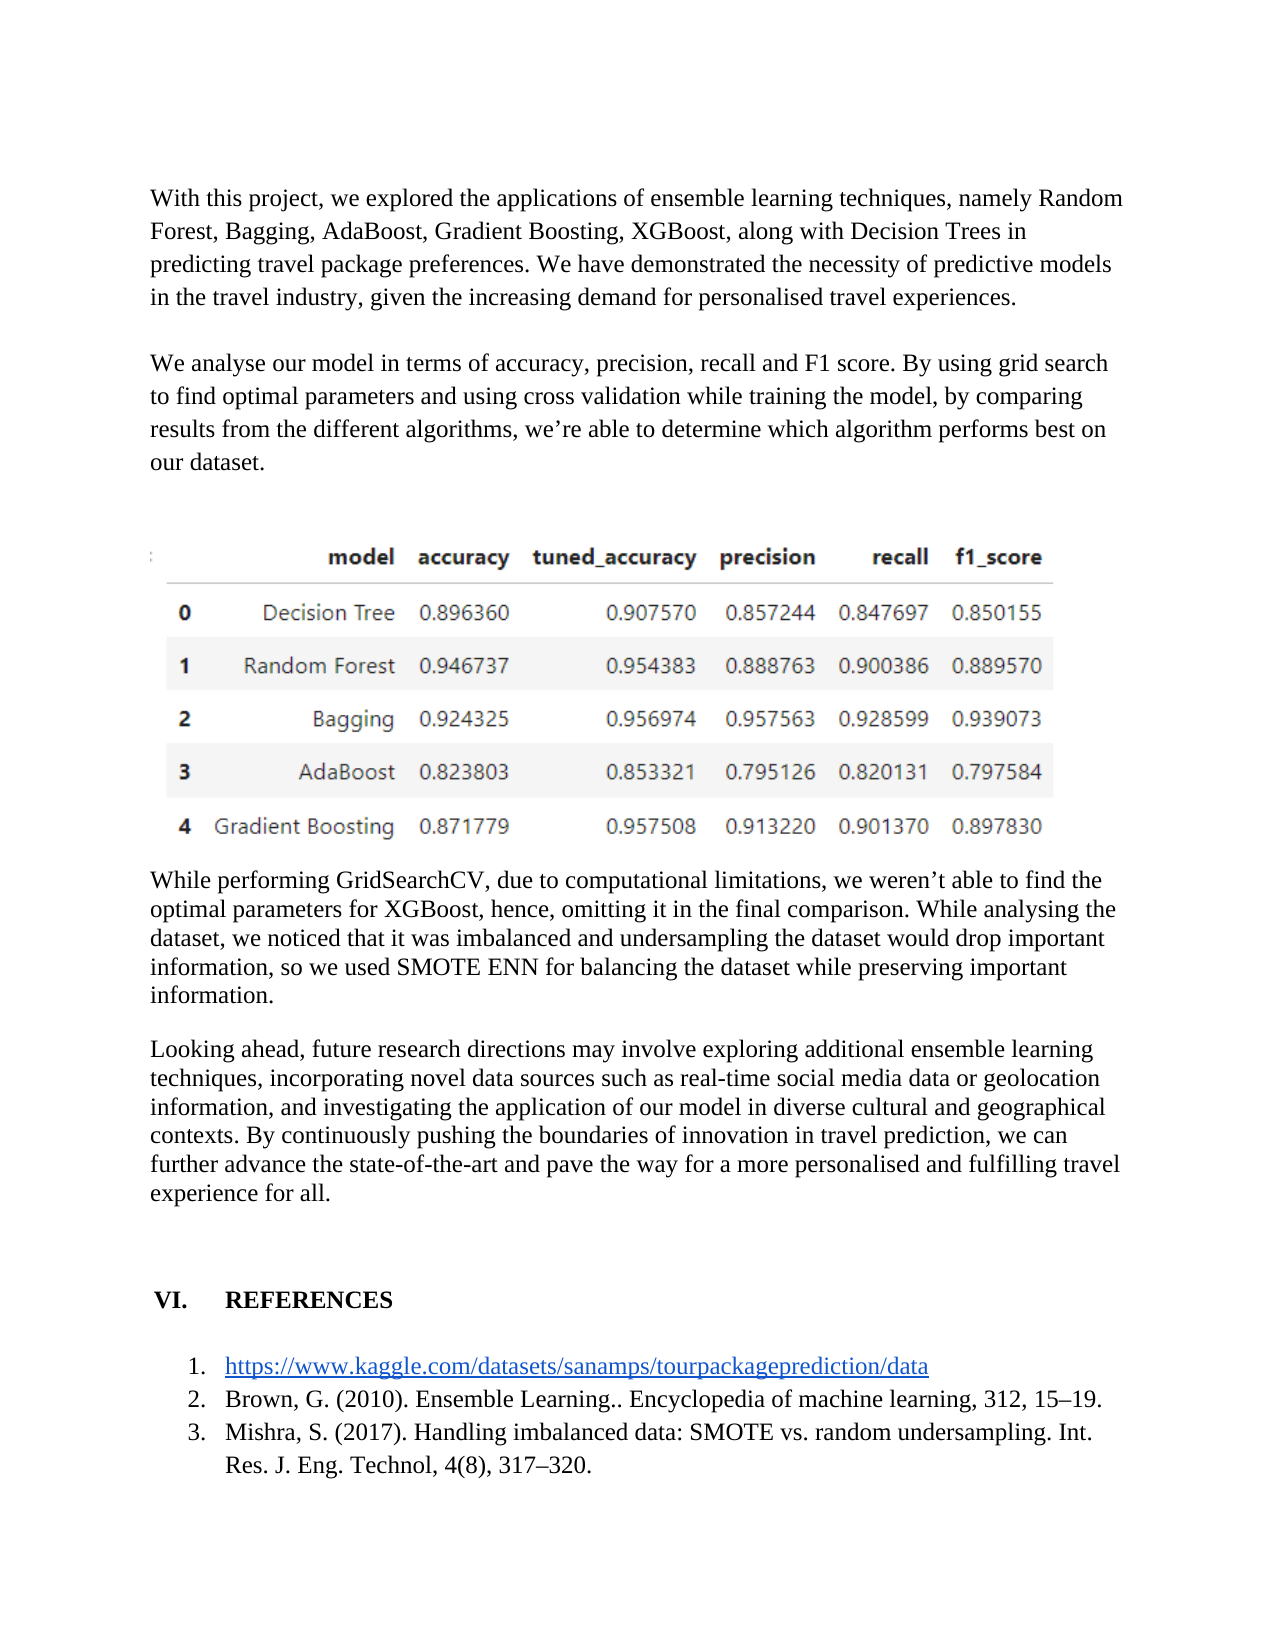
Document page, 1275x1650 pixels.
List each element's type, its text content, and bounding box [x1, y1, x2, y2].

text Looking ahead, future research directions may involve exploring additional ensemble learning techniques, incorporating novel data sources such as real-time social media data or geolocation information, and investigating the application of our model in diverse cultural and geographical contexts. By continuously pushing the boundaries of innovation in travel prediction, we can further advance the state-of-the-art and pave the way for a more personalised and fulfilling travel experience for all. [150, 1034, 1125, 1207]
picture [150, 538, 1091, 841]
text We analyse our model in terms of accuracy, precision, recall and F1 score. By using grid search to find optimal parameters and using cross validation while training the model, by comparing results from the different algorithms, we’re able to determine which algorithm performs best on our dataset. [150, 348, 1125, 476]
text With this project, we explored the applications of ensemble learning techniques, namely Random Forest, Bagging, AdaBoost, Gradient Boosting, XGBoost, along with Decision Trees in predicting travel package preferences. We have demonstrated the necessity of predictive models in the travel industry, given the increasing demand for personalised travel experiences. [150, 183, 1125, 311]
list Mishra, S. (2017). Handling imbalanced data: SMOTE vs. random undersampling. Int. Res. J. Eng. Technol, 4(8), 317–320. [187, 1417, 1125, 1479]
text While performing GridSearchCV, due to computational limitations, we weren’t able to find the optimal parameters for XGBoost, hence, omitting it in the final comparison. While analysing the dataset, we noticed that it was imbalanced and undersampling the dataset would drop important information, so we used SMOTE ENN for balancing the dataset while preserving important information. [150, 865, 1125, 1009]
list REFERENCES [187, 1285, 1125, 1314]
list https://www.kaggle.com/datasets/sanamps/tourpackageprediction/data [187, 1351, 1125, 1380]
list Brown, G. (2010). Ensemble Learning.. Encyclopedia of machine learning, 312, 15–19. [187, 1384, 1125, 1413]
